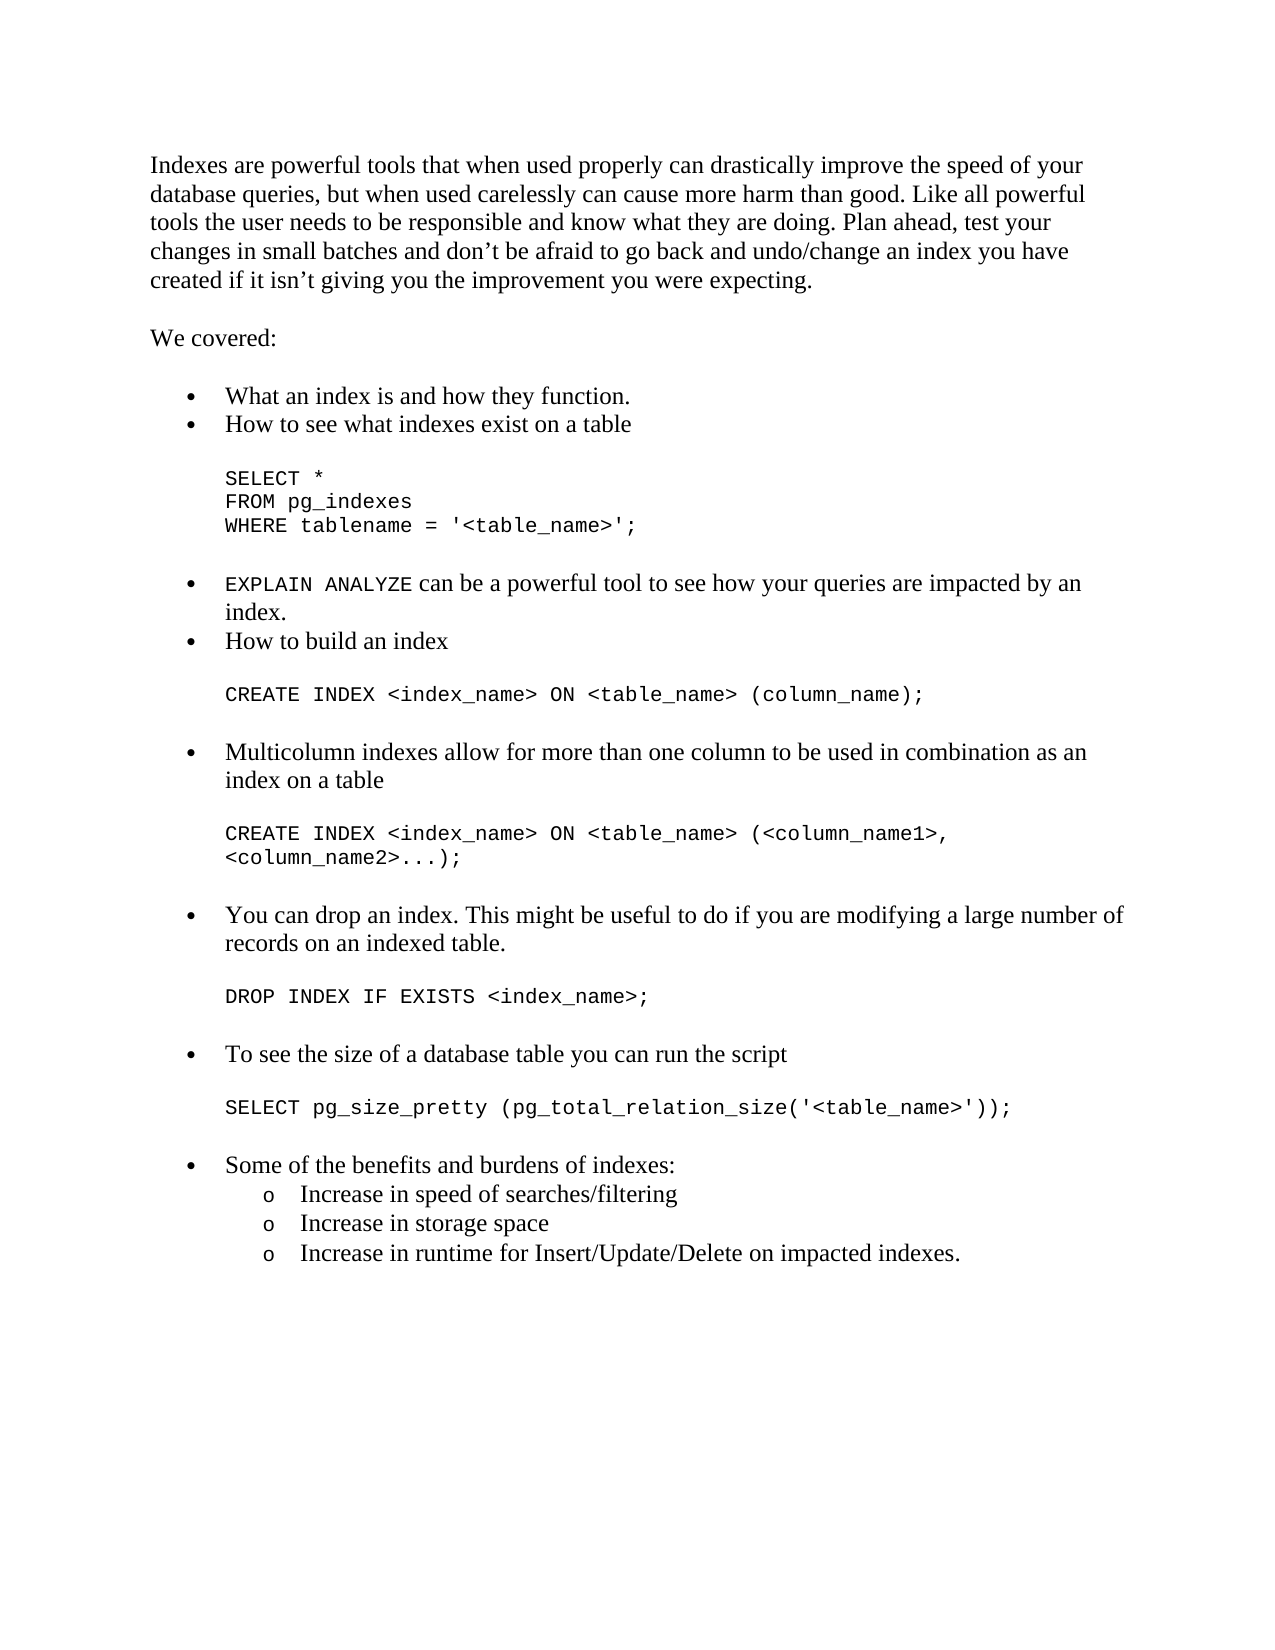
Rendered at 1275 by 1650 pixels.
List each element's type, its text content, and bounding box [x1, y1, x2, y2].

text SELECT * FROM pg_indexes WHERE tablename = '<table_name>'; [225, 467, 1125, 538]
list Increase in runtime for Insert/Update/Delete on impacted indexes. [262, 1238, 1125, 1267]
list Some of the benefits and burdens of indexes: [187, 1150, 1125, 1179]
list To see the size of a database table you can run the script [187, 1039, 1125, 1068]
list How to build an index [187, 626, 1125, 655]
list Increase in speed of searches/filtering [262, 1179, 1125, 1208]
text DROP INDEX IF EXISTS <index_name>; [225, 986, 1125, 1010]
text CREATE INDEX <index_name> ON <table_name> (column_name); [225, 684, 1125, 707]
list How to see what indexes exist on a table [187, 409, 1125, 438]
text SELECT pg_size_pretty (pg_total_relation_size('<table_name>')); [225, 1097, 1125, 1121]
list What an index is and how they function. [187, 381, 1125, 409]
list You can drop an index. This might be useful to do if you are modifying a large number of records on an indexed table. [187, 900, 1125, 957]
list EXPLAIN ANALYZE can be a powerful tool to see how your queries are impacted by an index. [187, 568, 1125, 626]
text We covered: [150, 323, 1125, 352]
list Multicolumn indexes allow for more than one column to be used in combination as an index on a table [187, 737, 1125, 794]
text Indexes are powerful tools that when used properly can drastically improve the speed of your database queries, but when used carelessly can cause more harm than good. Like all powerful tools the user needs to be responsible and know what they are doing. Plan ahead, test your changes in small batches and don’t be afraid to go back and undo/change an index you have created if it isn’t giving you the improvement you were expecting. [150, 150, 1125, 294]
list Increase in storage space [262, 1208, 1125, 1238]
text CREATE INDEX <index_name> ON <table_name> (<column_name1>, <column_name2>...); [225, 823, 1125, 871]
